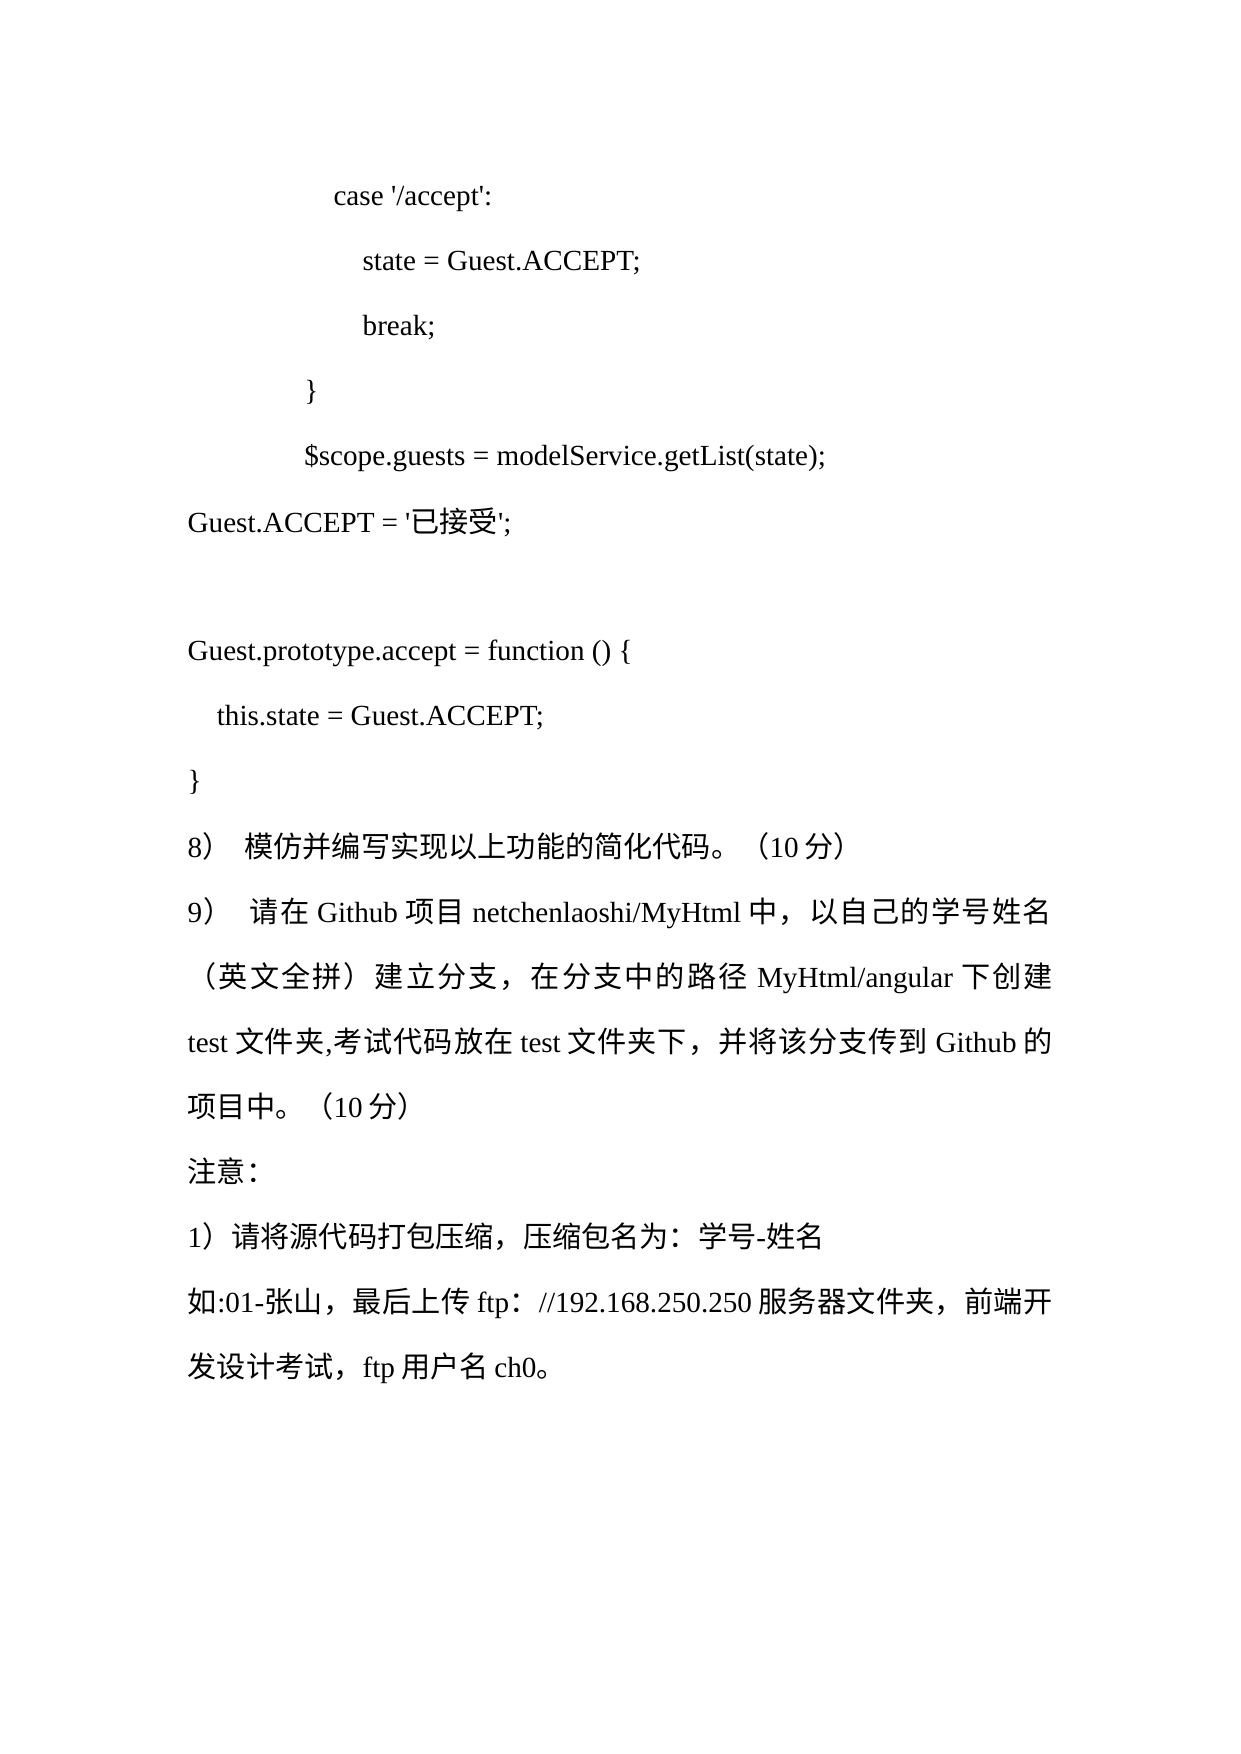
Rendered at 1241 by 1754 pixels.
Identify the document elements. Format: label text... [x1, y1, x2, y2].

text 9） 请在Github项目netchenlaoshi/MyHtml中，以自己的学号姓名（英文全拼）建立分支，在分支中的路径MyHtml/angular下创建test文件夹,考试代码放在test文件夹下，并将该分支传到Github的项目中。（10分） [187, 877, 1053, 1137]
text } [187, 357, 1053, 422]
text $scope.guests = modelService.getList(state); [187, 422, 1053, 487]
text Guest.prototype.accept = function () { [187, 617, 1053, 682]
text this.state = Guest.ACCEPT; [187, 682, 1053, 747]
text state = Guest.ACCEPT; [187, 227, 1053, 292]
text break; [187, 292, 1053, 357]
text 注意： [187, 1137, 1053, 1202]
text case '/accept': [187, 162, 1053, 227]
text 1）请将源代码打包压缩，压缩包名为：学号-姓名 [187, 1202, 1053, 1267]
text Guest.ACCEPT = '已接受'; [187, 487, 1053, 552]
text 8） 模仿并编写实现以上功能的简化代码。（10分） [187, 812, 1053, 877]
text 如:01-张山，最后上传ftp：//192.168.250.250服务器文件夹，前端开发设计考试，ftp用户名ch0。 [187, 1267, 1053, 1397]
text } [187, 747, 1053, 812]
